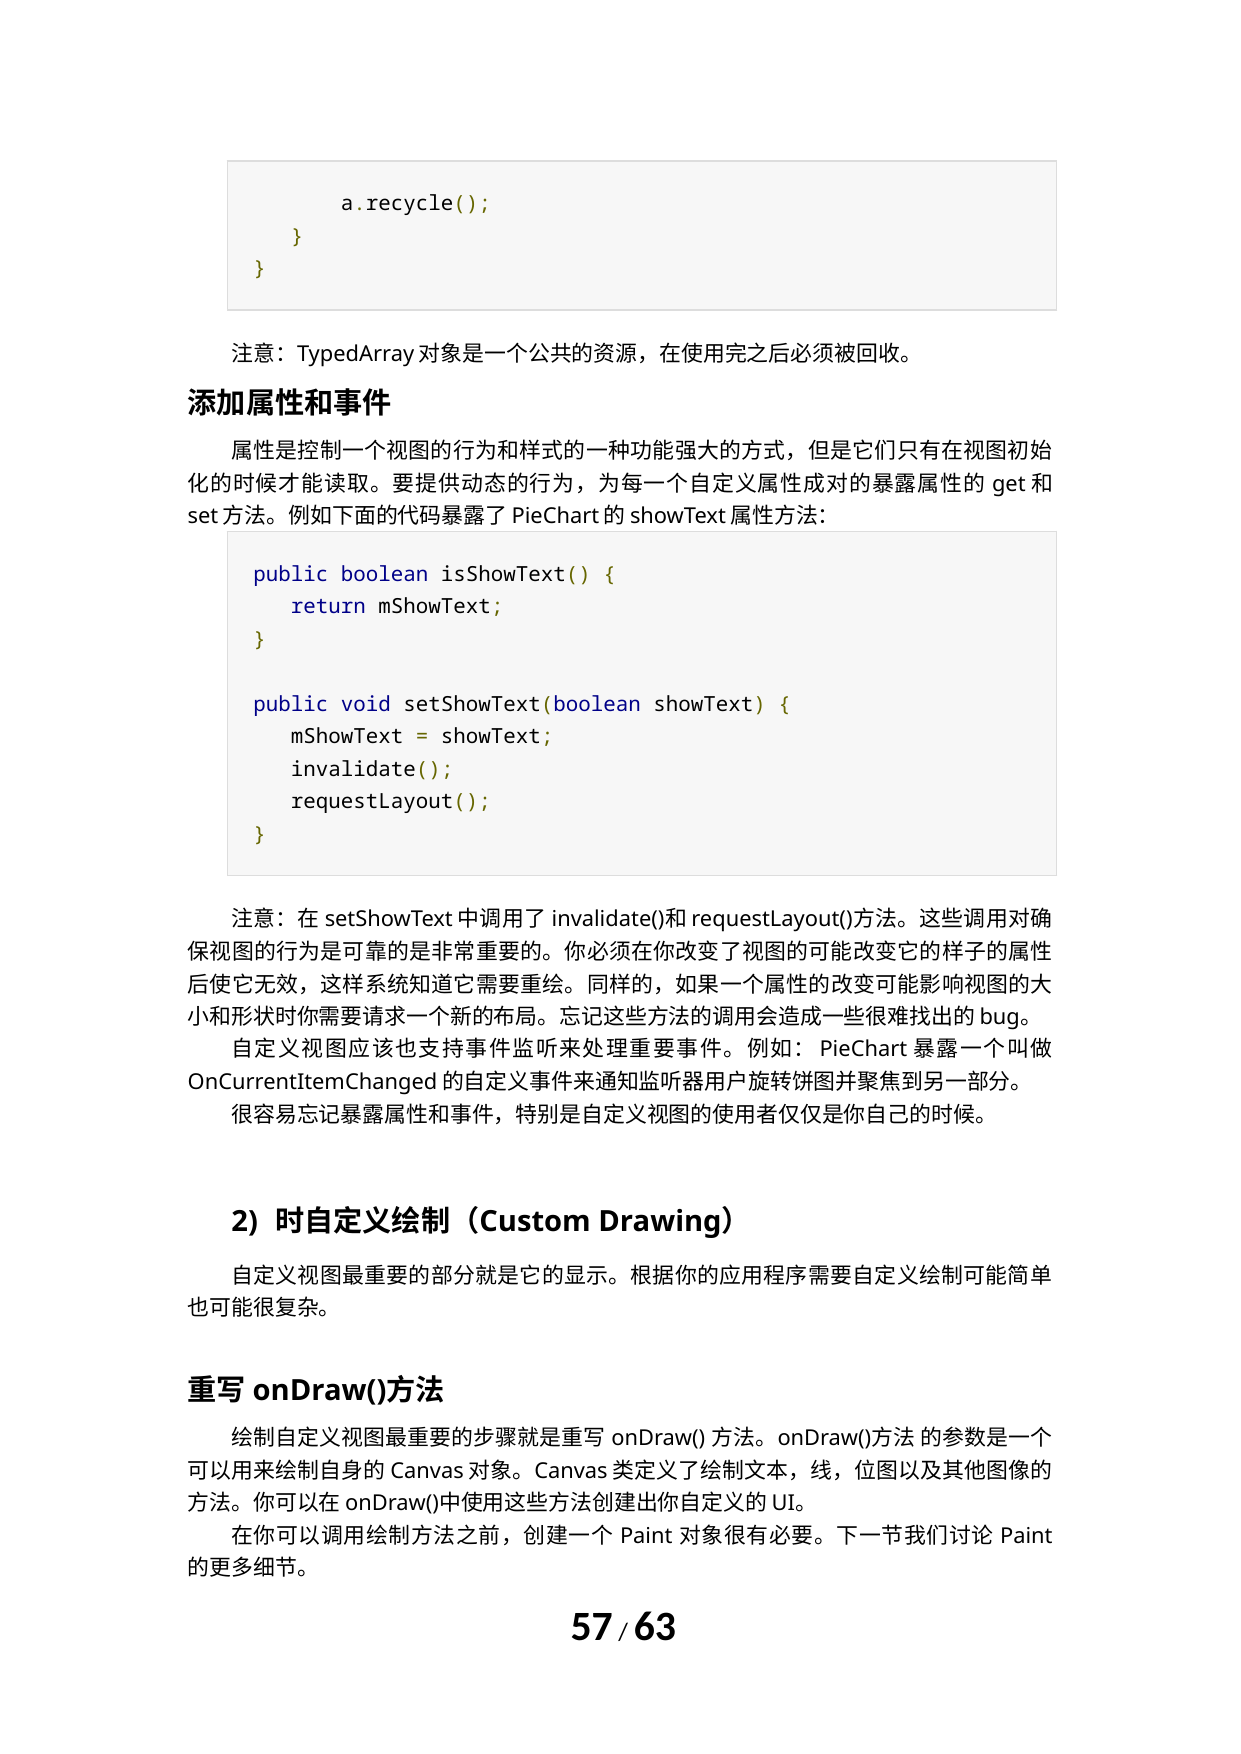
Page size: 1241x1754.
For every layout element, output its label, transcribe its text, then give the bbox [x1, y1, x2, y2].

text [228, 162, 1056, 309]
text 添加属性和事件 [187, 368, 1053, 433]
text 注意：在setShowText中调用了 invalidate()和requestLayout()方法。这些调用对确保视图的行为是可靠的是非常重要的。你必须在你改变了视图的可能改变它的样子的属性后使它无效，这样系统知道它需要重绘。同样的，如果一个属性的改变可能影响视图的大小和形状时你需要请求一个新的布局。忘记这些方法的调用会造成一些很难找出的bug。 [187, 901, 1053, 1031]
text 绘制自定义视图最重要的步骤就是重写 onDraw() 方法。onDraw()方法 的参数是一个可以用来绘制自身的Canvas对象。Canvas类定义了绘制文本，线，位图以及其他图像的方法。你可以在onDraw()中使用这些方法创建出你自定义的UI。 [187, 1420, 1053, 1517]
text 时自定义绘制（Custom Drawing） [187, 1186, 1053, 1251]
text 在你可以调用绘制方法之前，创建一个 Paint 对象很有必要。下一节我们讨论 Paint的更多细节。 [187, 1517, 1053, 1582]
text 重写 onDraw()方法 [187, 1355, 1053, 1420]
text 注意：TypedArray对象是一个公共的资源，在使用完之后必须被回收。 [187, 336, 1053, 368]
text 自定义视图最重要的部分就是它的显示。根据你的应用程序需要自定义绘制可能简单也可能很复杂。 [187, 1257, 1053, 1322]
text 自定义视图应该也支持事件监听来处理重要事件。例如：PieChart暴露一个叫做OnCurrentItemChanged的自定义事件来通知监听器用户旋转饼图并聚焦到另一部分。 [187, 1031, 1053, 1096]
text 很容易忘记暴露属性和事件，特别是自定义视图的使用者仅仅是你自己的时候。 [187, 1096, 1053, 1129]
text public boolean isShowText() { return mShowText; } public void setShowText(boolean showText) { mShowText = showText; invalidate(); requestLayout(); } [228, 532, 1056, 875]
text 属性是控制一个视图的行为和样式的一种功能强大的方式，但是它们只有在视图初始化的时候才能读取。要提供动态的行为，为每一个自定义属性成对的暴露属性的 get和set方法。例如下面的代码暴露了PieChart的showText属性方法： [187, 433, 1053, 531]
